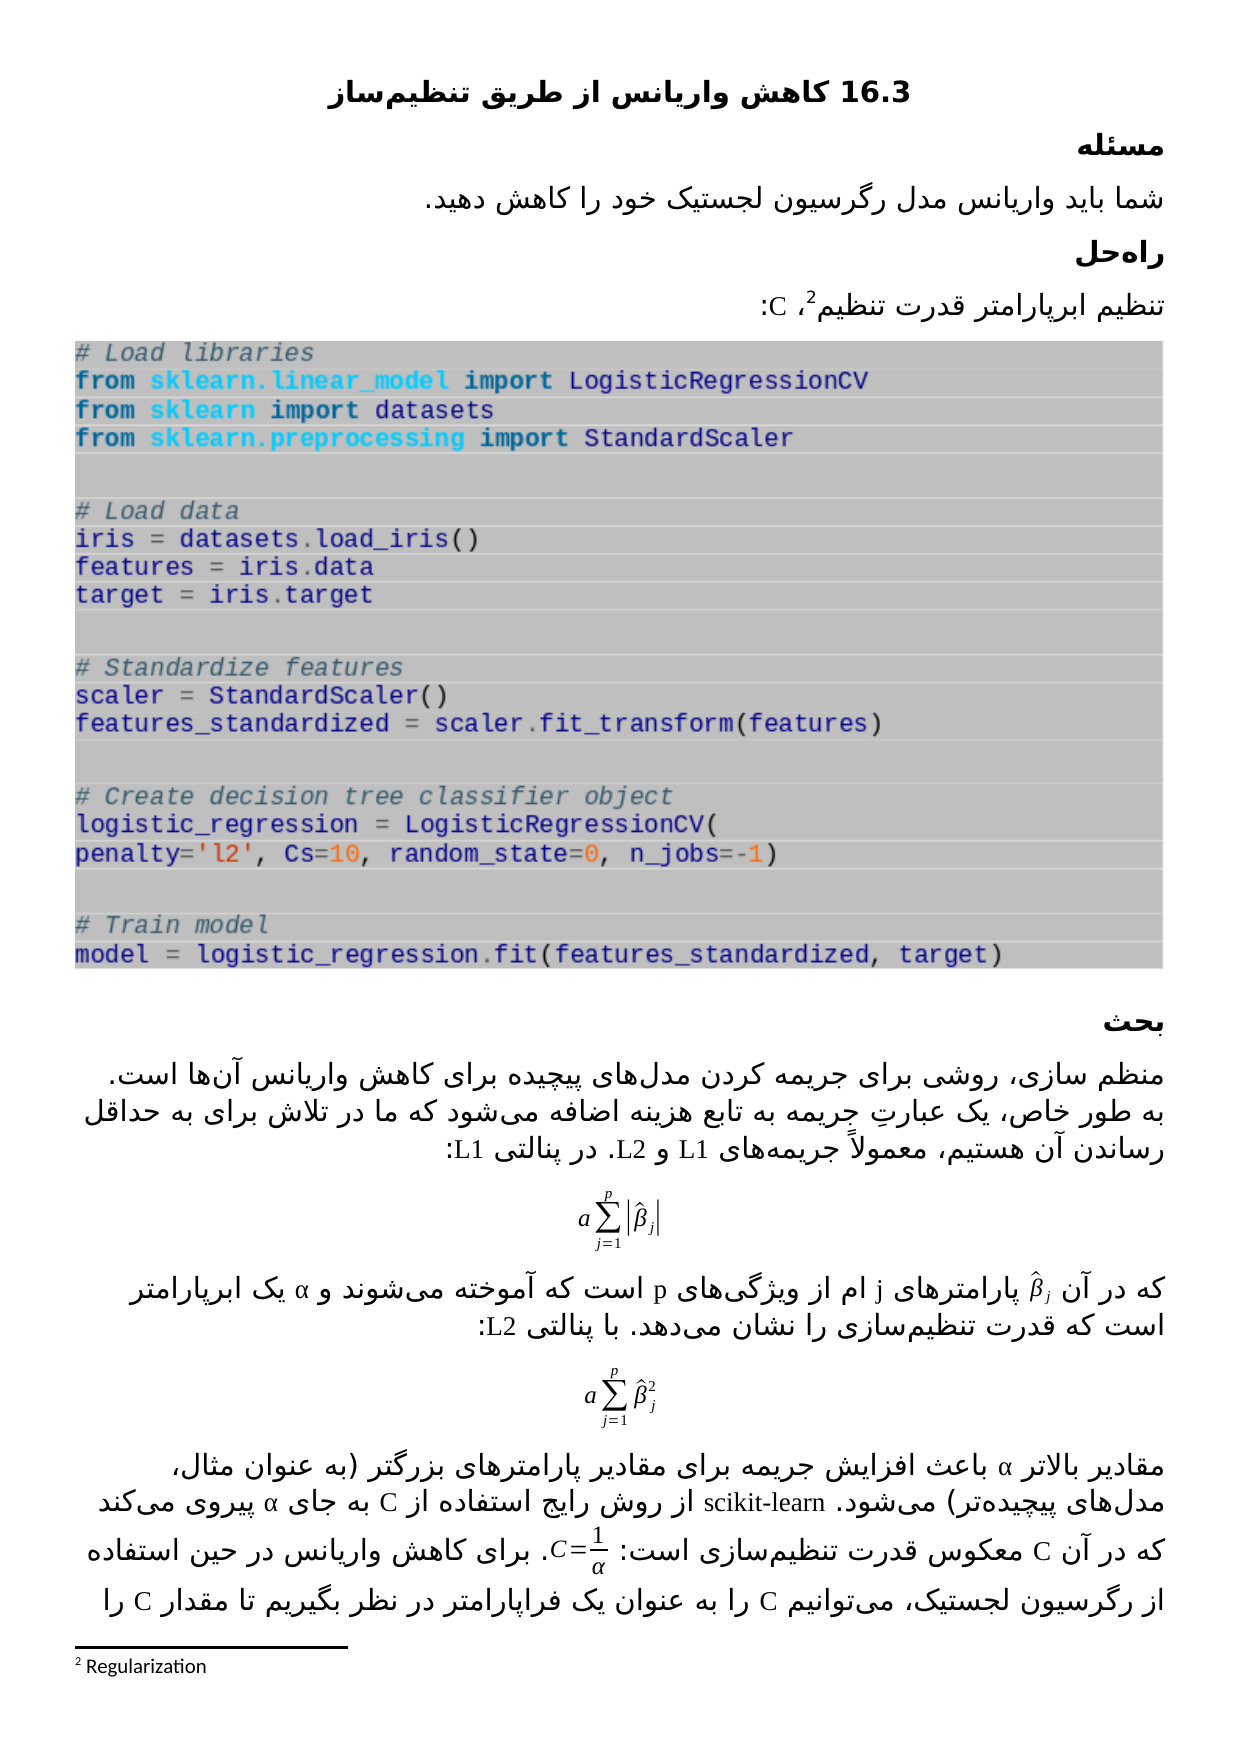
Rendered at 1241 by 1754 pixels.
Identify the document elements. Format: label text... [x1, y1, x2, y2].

text بحث [75, 1004, 1165, 1038]
text تنظیم ابرپارامتر قدرت تنظیم، C: [75, 288, 1165, 322]
text شما باید واریانس مدل رگرسیون لجستیک خود را کاهش دهید. [75, 182, 1165, 216]
text راه‌حل [75, 235, 1165, 269]
text مسئله [75, 128, 1165, 162]
text که در آن پارامترهای j ام از ویژگی‌های p است که آموخته می‌شوند و α یک ابرپارامتر است که قدرت تنظیم‌سازی را نشان می‌دهد. با پنالتی L2: [75, 1270, 1165, 1342]
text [75, 1448, 1165, 1617]
text 16.3 کاهش واریانس از طریق تنظیم‌ساز [75, 75, 1165, 109]
text منظم سازی، روشی برای جریمه کردن مدل‌های پیچیده برای کاهش واریانس آن‌‎ها است. به طور خاص، یک عبارتِ جریمه به تابع هزینه اضافه می‌شود که ما در تلاش برای به حداقل رساندن آن هستیم، معمولاً جریمه‌های L1 و L2. در پنالتی L1: [75, 1058, 1165, 1165]
